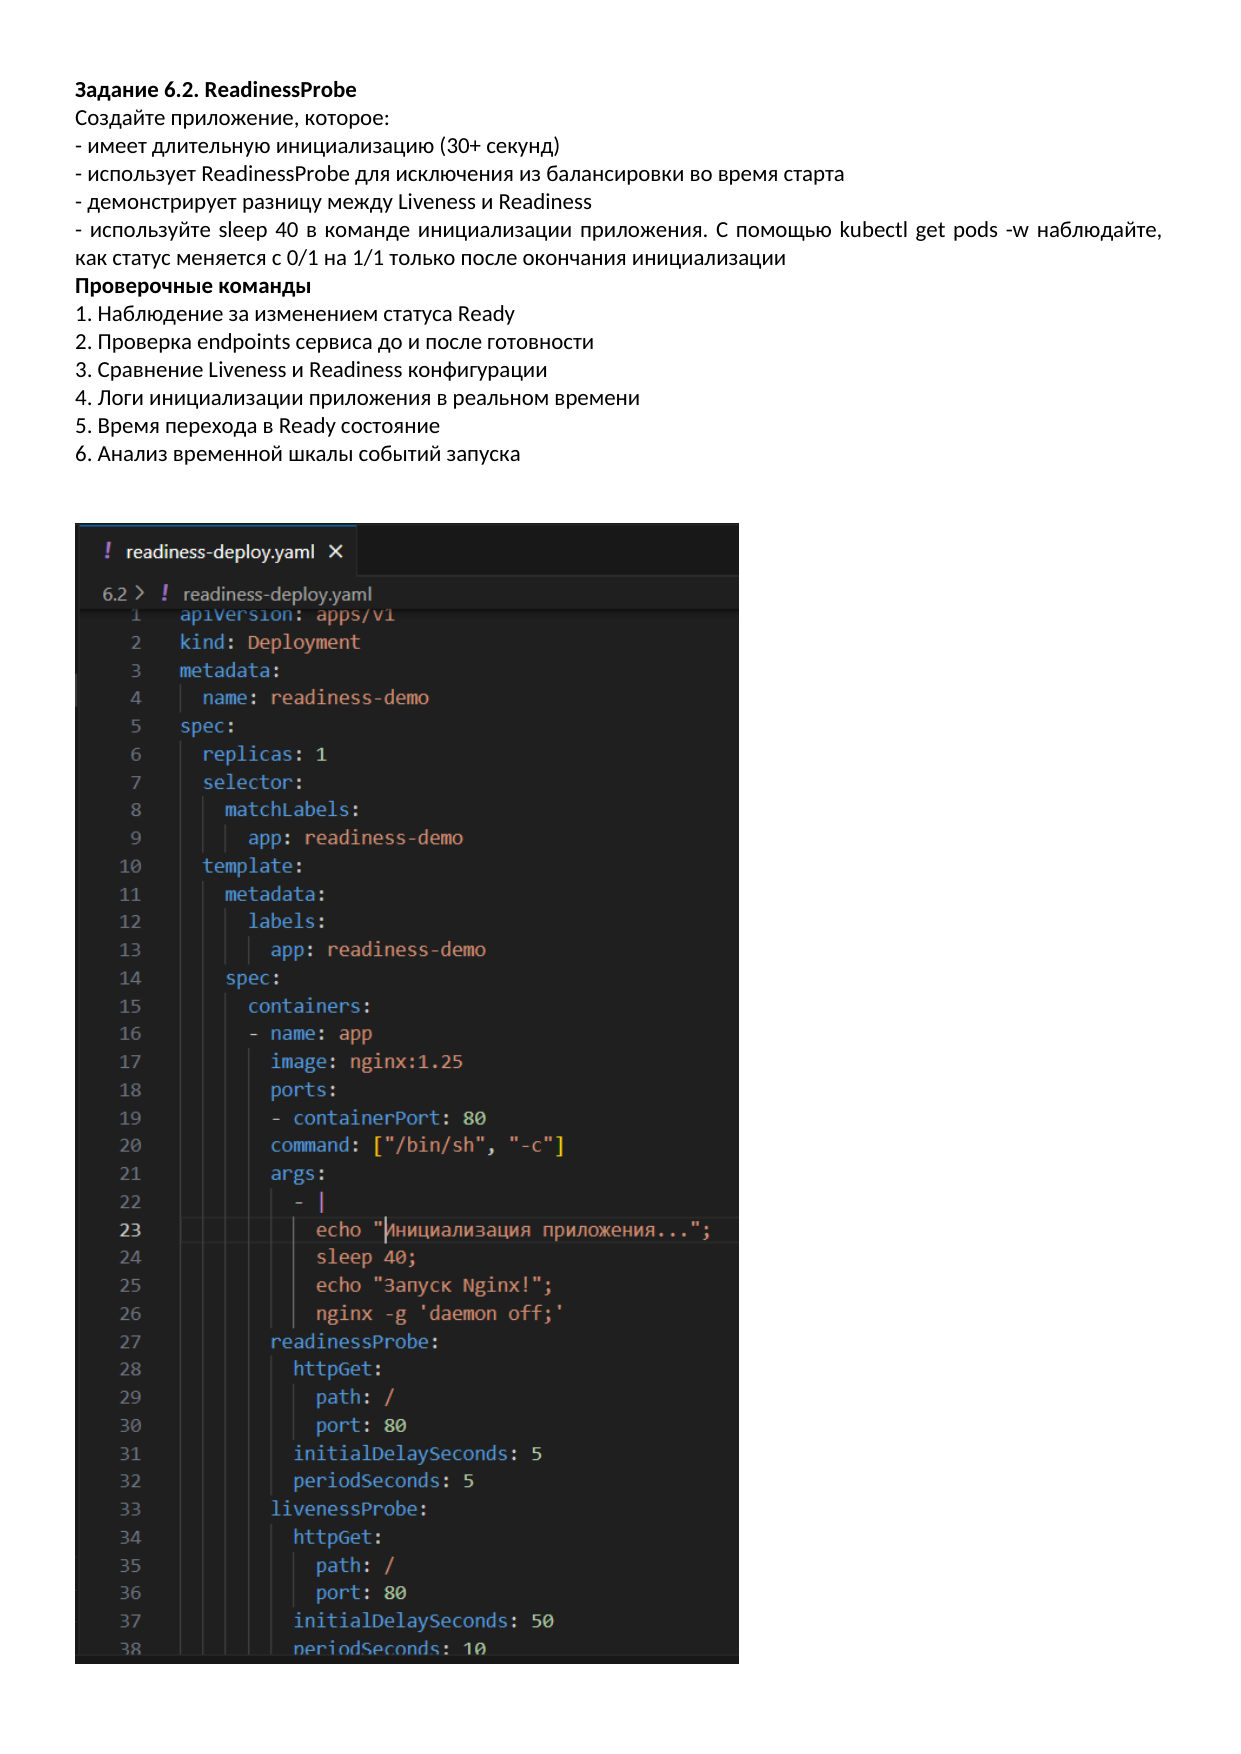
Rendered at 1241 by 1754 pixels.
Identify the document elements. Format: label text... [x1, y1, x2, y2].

text 3. Сравнение Liveness и Readiness конфигурации [75, 355, 1165, 383]
text - использует ReadinessProbe для исключения из балансировки во время старта [75, 159, 1165, 187]
text 5. Время перехода в Ready состояние [75, 411, 1165, 439]
text 1. Наблюдение за изменением статуса Ready [75, 299, 1165, 327]
text - используйте sleep 40 в команде инициализации приложения. С помощью kubectl get pods -w наблюдайте, как статус меняется с 0/1 на 1/1 только после окончания инициализации [75, 215, 1165, 271]
text Создайте приложение, которое: [75, 103, 1165, 131]
text 4. Логи инициализации приложения в реальном времени [75, 383, 1165, 411]
text 6. Анализ временной шкалы событий запуска [75, 439, 1165, 467]
text 2. Проверка endpoints сервиса до и после готовности [75, 327, 1165, 355]
text Проверочные команды [75, 271, 1165, 299]
text - имеет длительную инициализацию (30+ секунд) [75, 131, 1165, 159]
text - демонстрирует разницу между Liveness и Readiness [75, 187, 1165, 215]
picture [75, 523, 739, 1664]
text Задание 6.2. ReadinessProbe [75, 75, 1165, 103]
